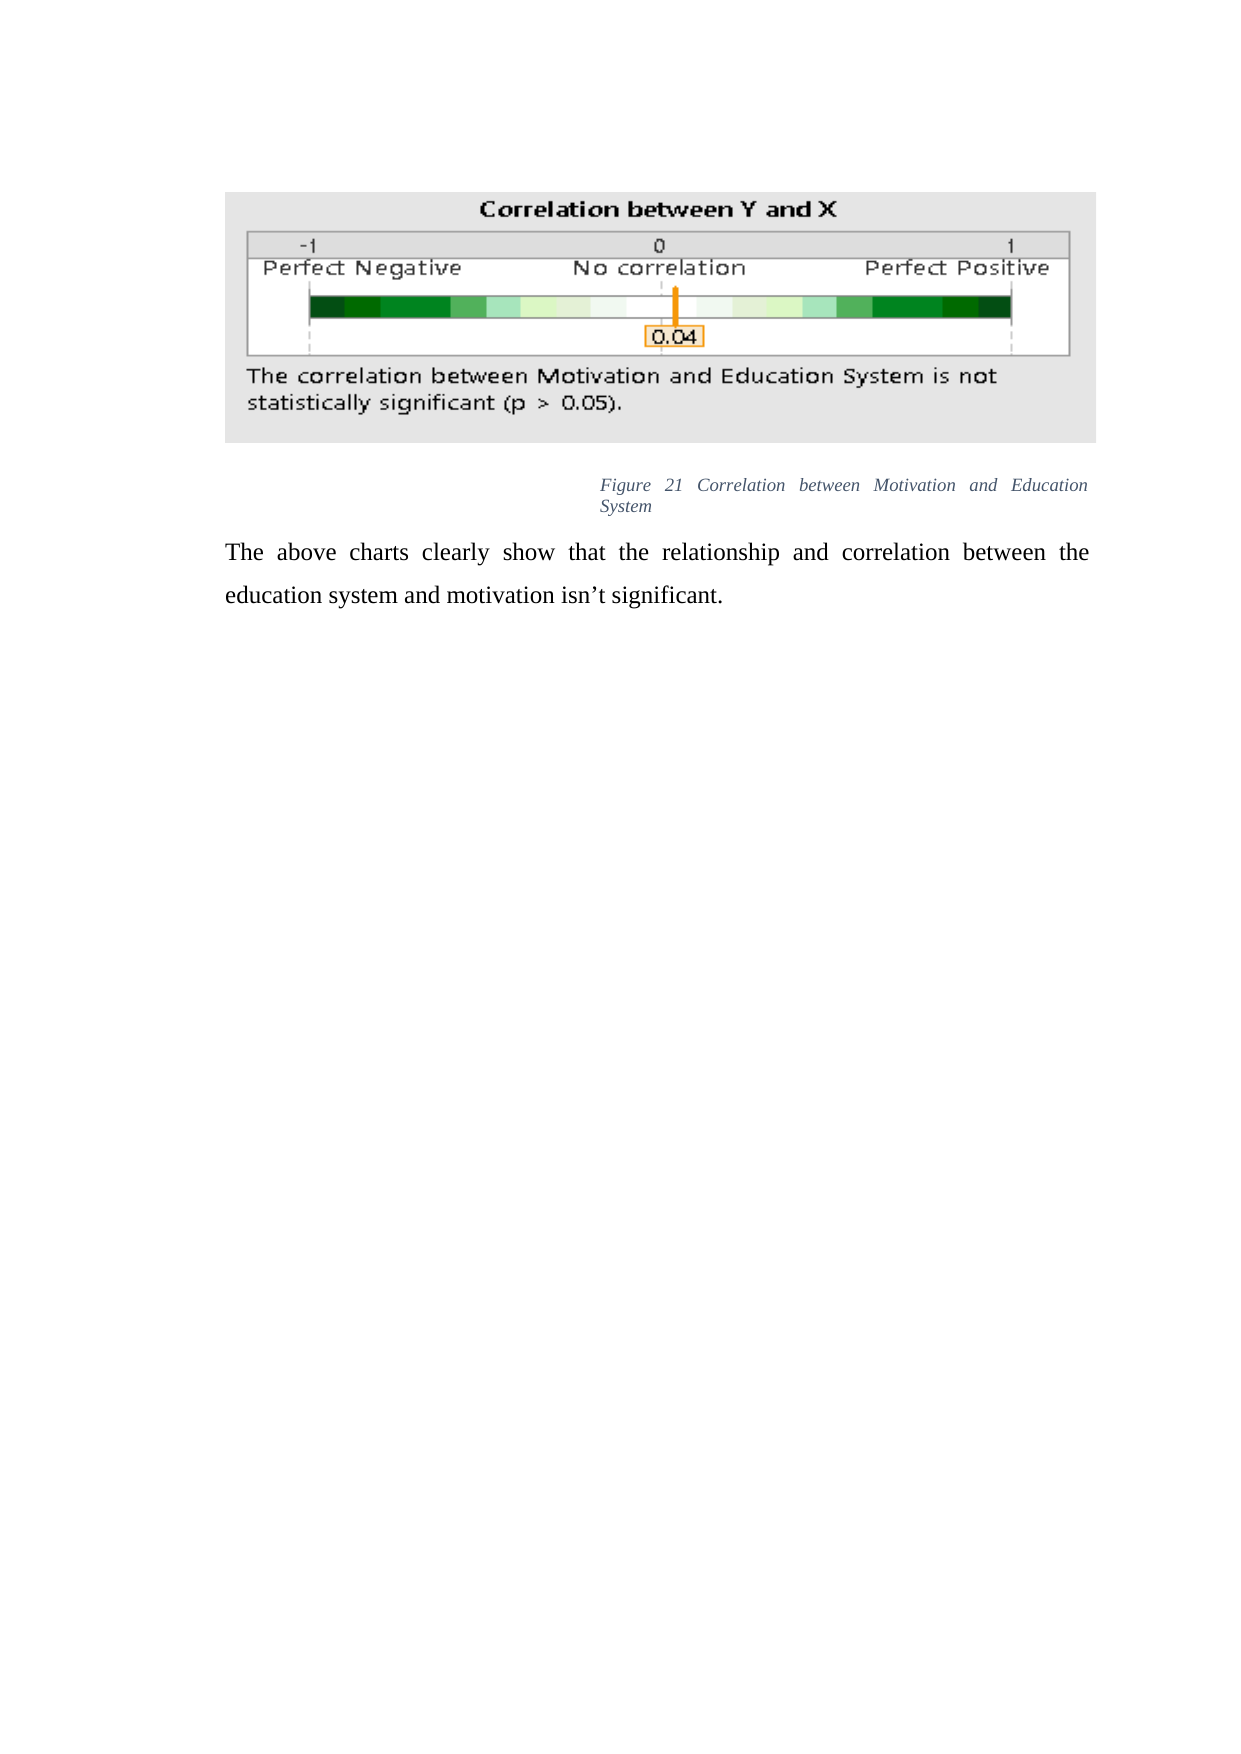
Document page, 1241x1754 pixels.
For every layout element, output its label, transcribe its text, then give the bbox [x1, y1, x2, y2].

picture [225, 192, 1097, 443]
text The above charts clearly show that the relationship and correlation between the education system and motivation isn’t significant. [225, 537, 1090, 609]
